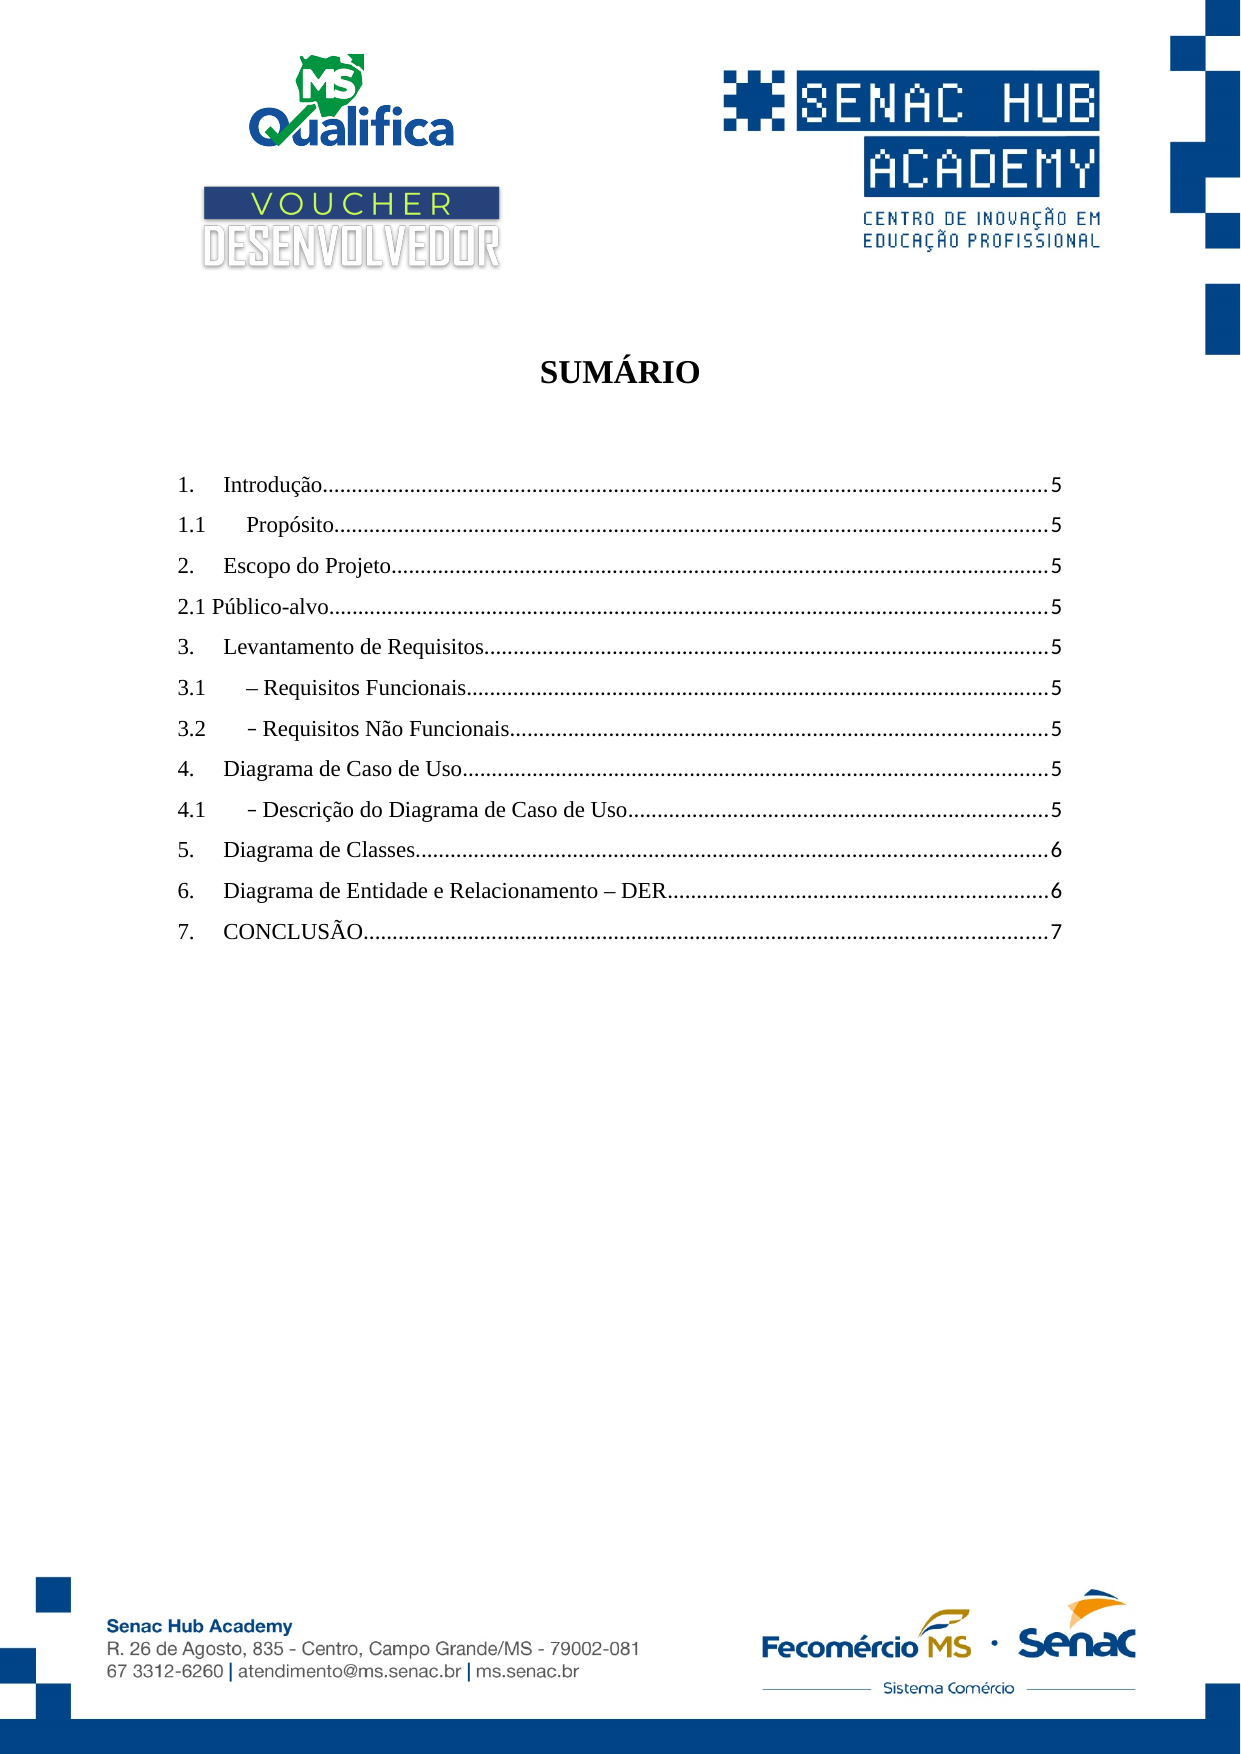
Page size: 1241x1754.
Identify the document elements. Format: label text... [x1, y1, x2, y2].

text SUMÁRIO [177, 353, 1063, 391]
picture [0, 0, 1241, 1754]
